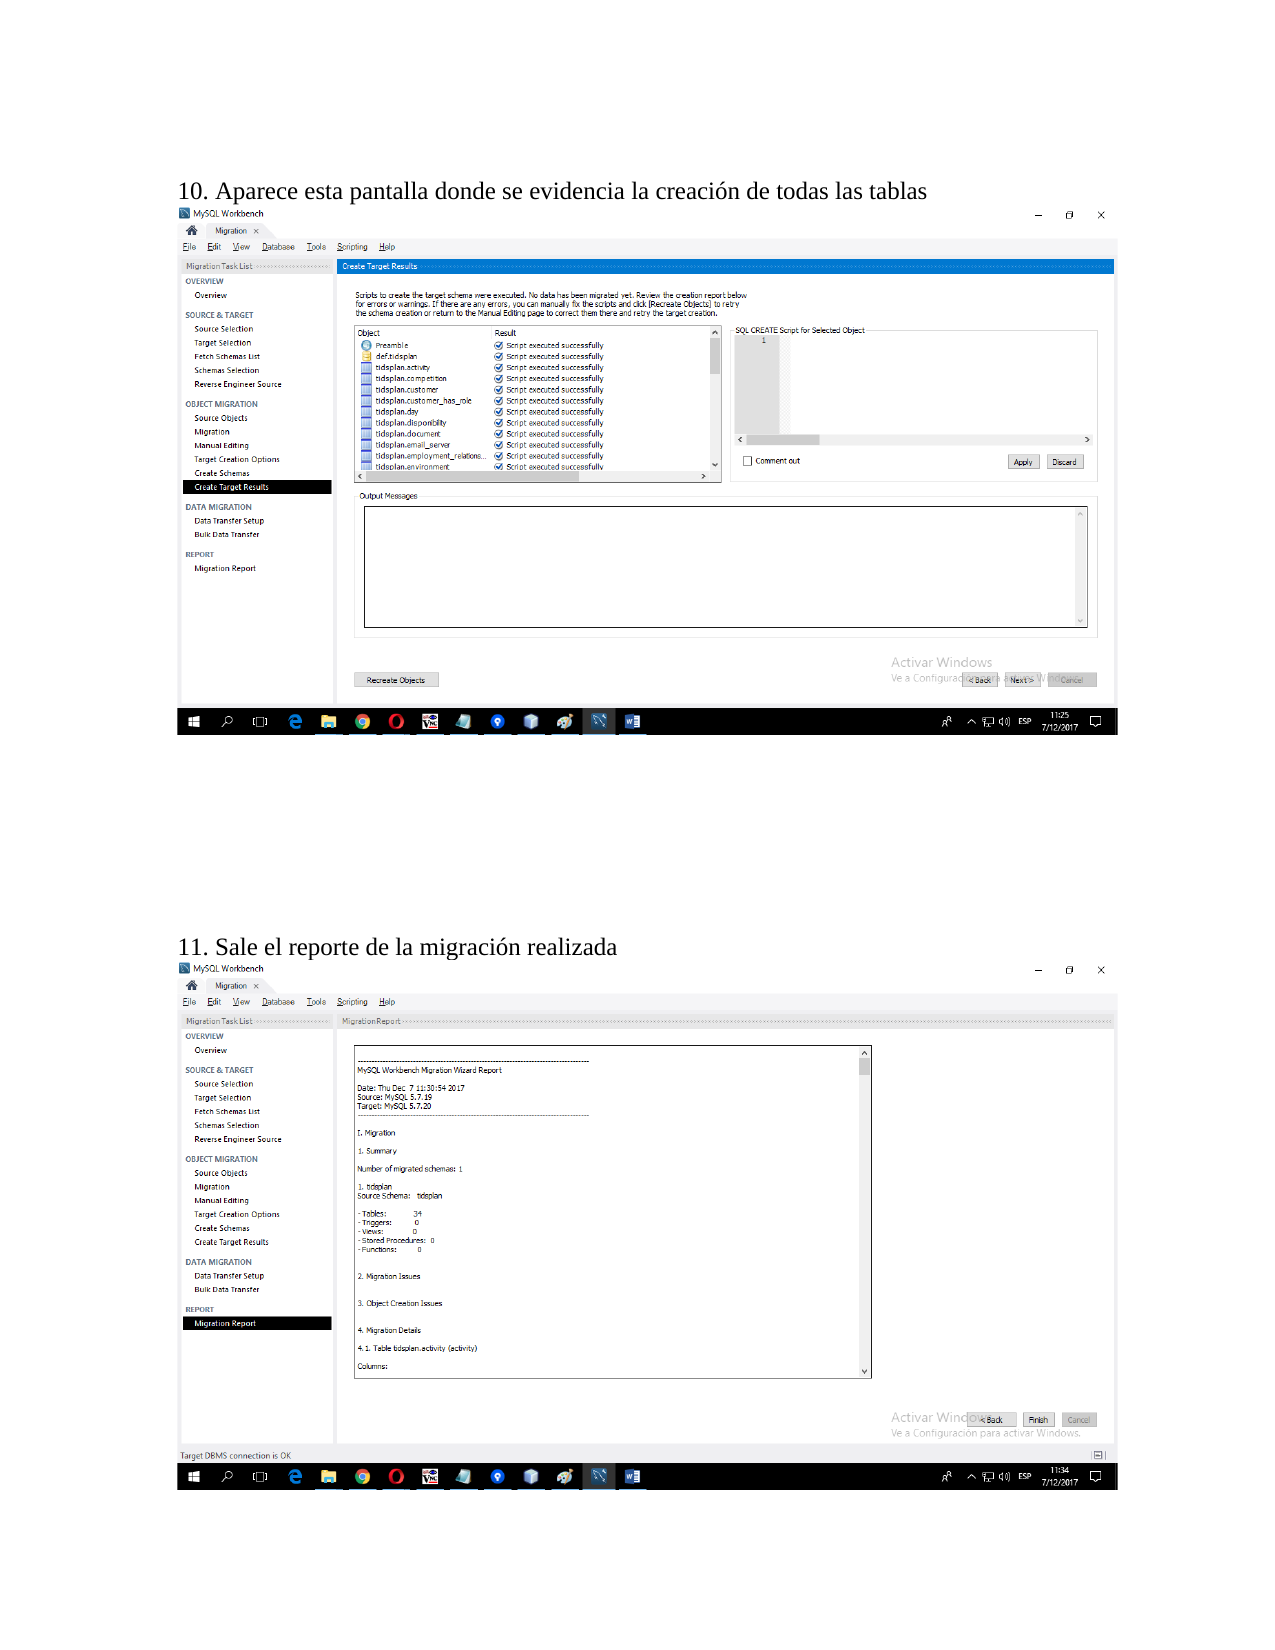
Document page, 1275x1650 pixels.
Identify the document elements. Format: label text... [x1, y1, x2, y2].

picture [177, 205, 1118, 735]
text 11. Sale el reporte de la migración realizada [177, 932, 1098, 960]
text 10. Aparece esta pantalla donde se evidencia la creación de todas las tablas [177, 176, 1098, 205]
picture [177, 960, 1118, 1490]
